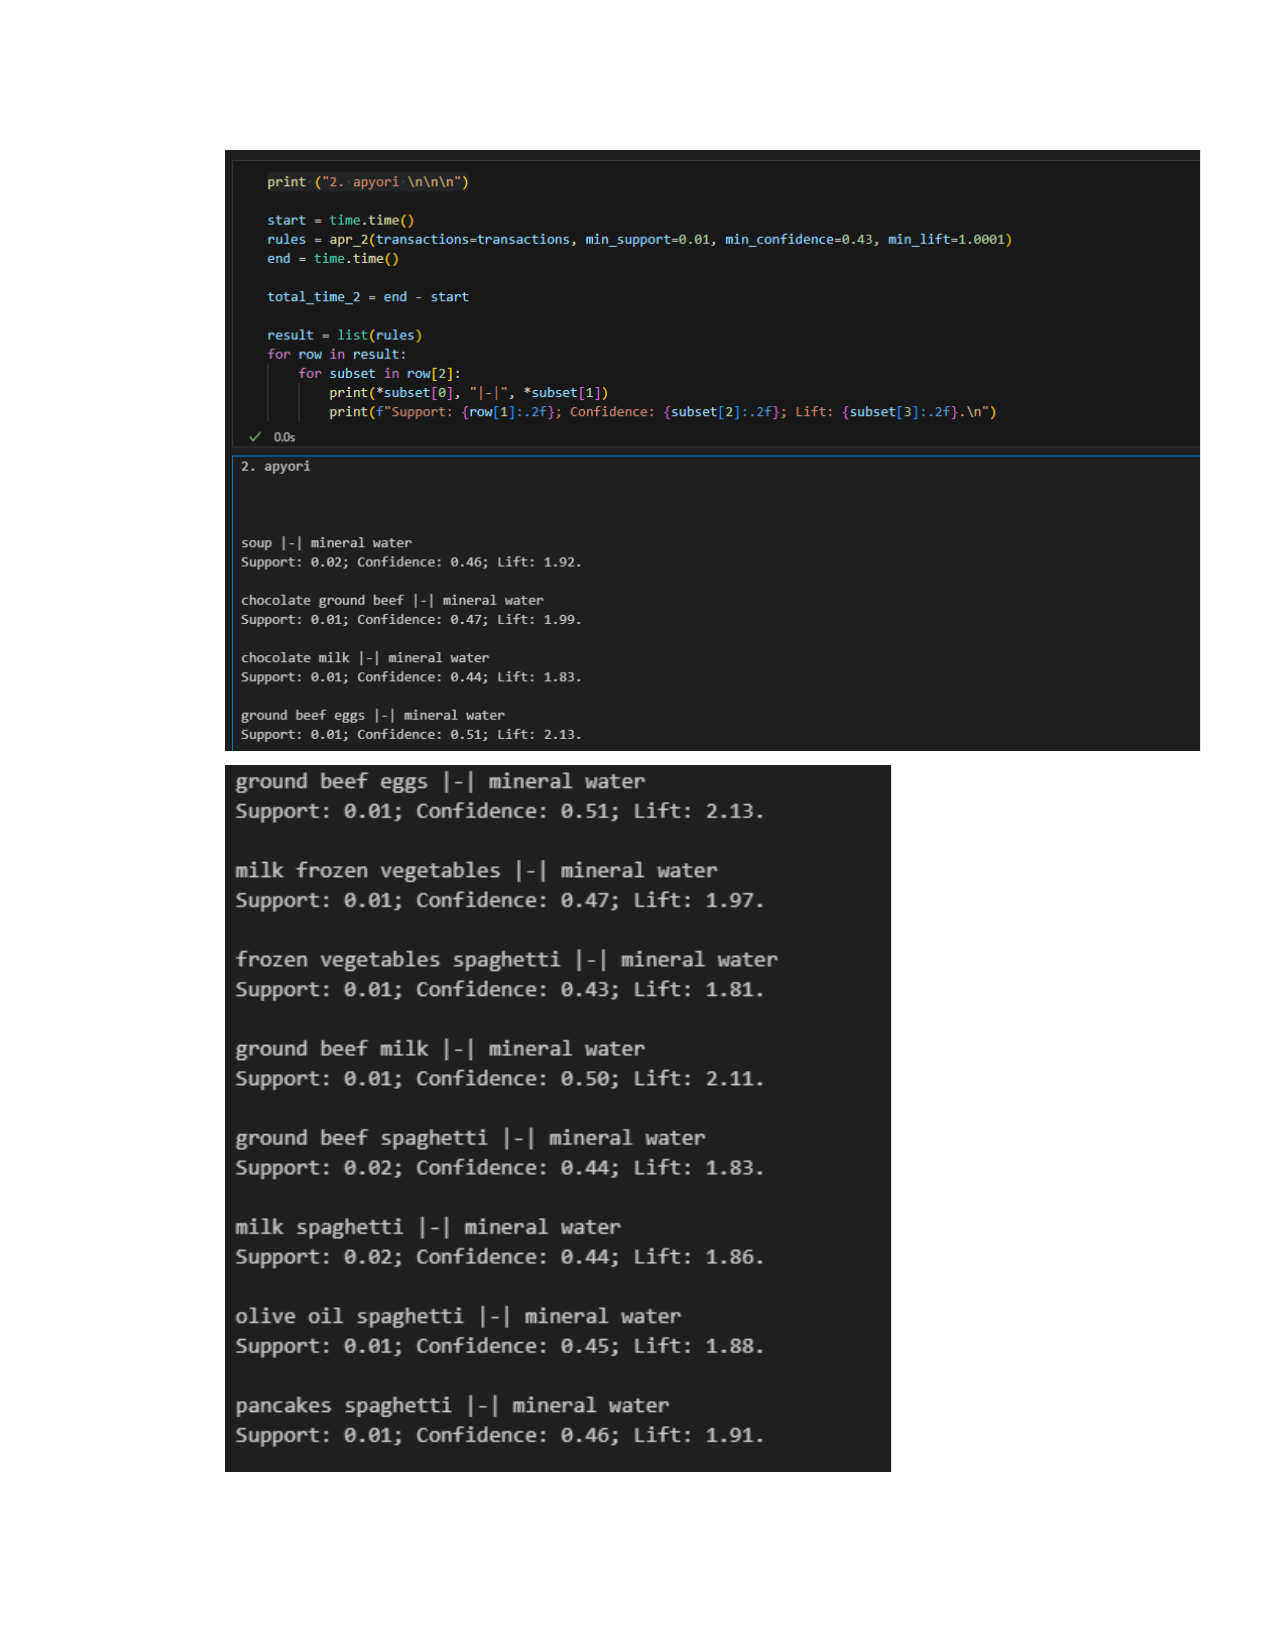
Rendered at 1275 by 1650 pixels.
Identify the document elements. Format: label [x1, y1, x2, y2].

picture [225, 150, 1200, 751]
picture [225, 765, 892, 1472]
